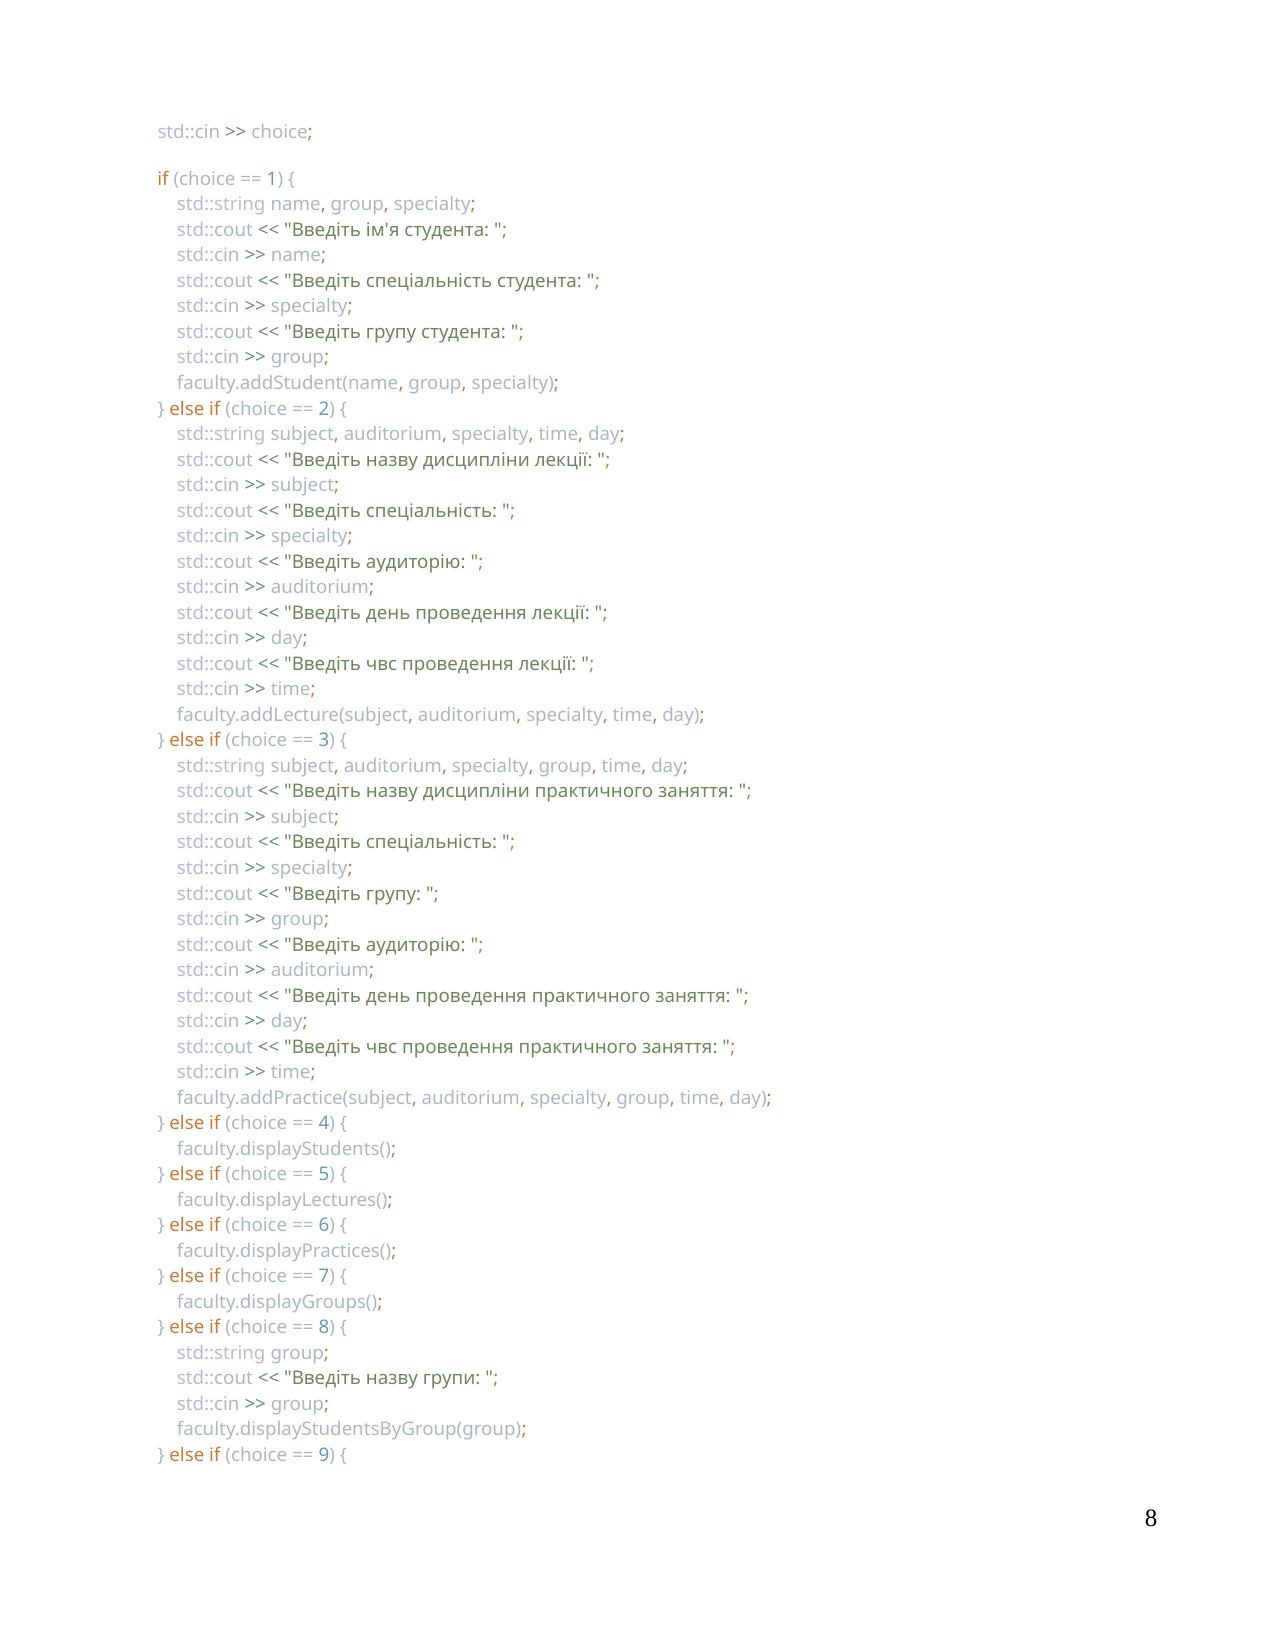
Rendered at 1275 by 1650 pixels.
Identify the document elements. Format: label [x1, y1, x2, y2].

text [118, 118, 1157, 1467]
